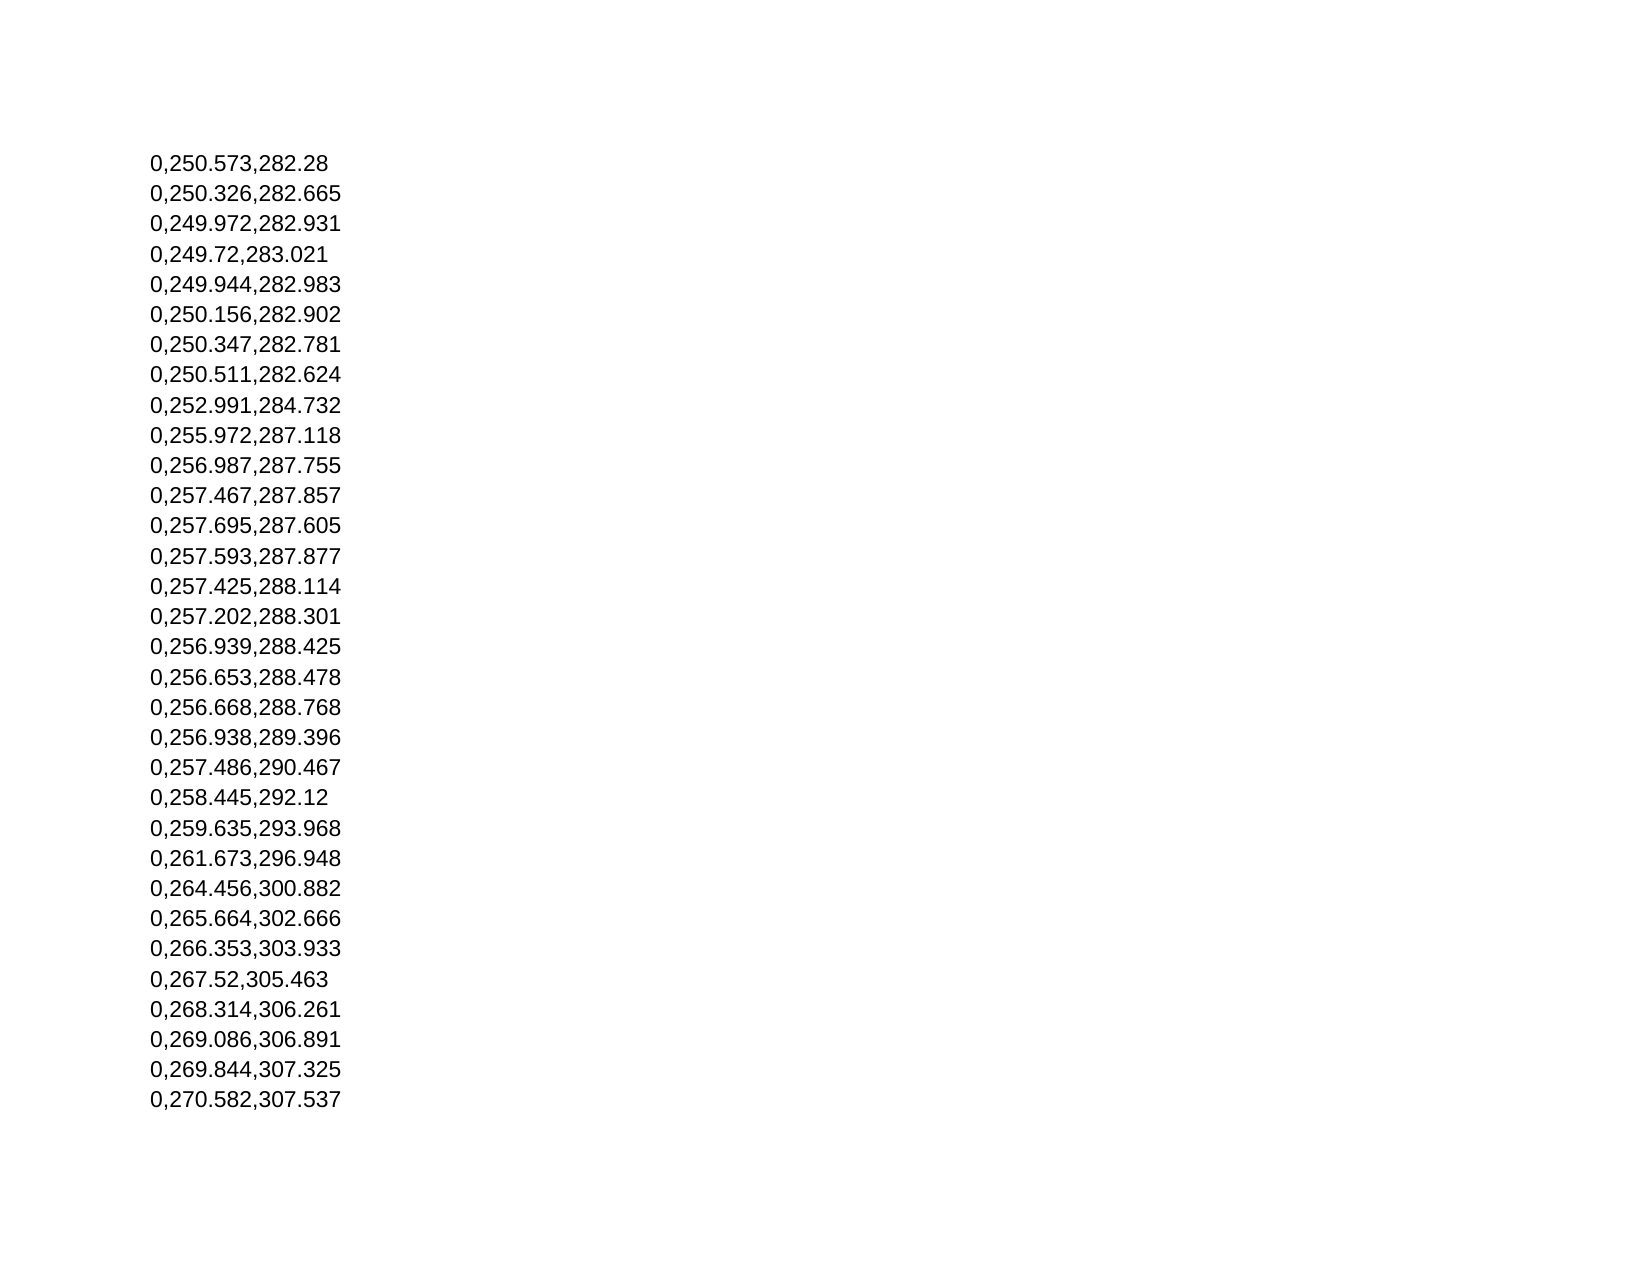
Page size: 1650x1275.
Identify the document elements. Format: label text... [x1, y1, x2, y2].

text 0,256.938,289.396 [150, 724, 1500, 750]
text 0,250.573,282.28 [150, 150, 1500, 176]
text 0,265.664,302.666 [150, 905, 1500, 932]
text 0,252.991,284.732 [150, 392, 1500, 418]
text 0,266.353,303.933 [150, 935, 1500, 962]
text 0,267.52,305.463 [150, 966, 1500, 992]
text 0,249.972,282.931 [150, 210, 1500, 237]
text 0,256.653,288.478 [150, 663, 1500, 690]
text 0,256.939,288.425 [150, 633, 1500, 660]
text 0,256.668,288.768 [150, 694, 1500, 720]
text 0,258.445,292.12 [150, 784, 1500, 811]
text 0,269.844,307.325 [150, 1056, 1500, 1083]
text 0,249.72,283.021 [150, 241, 1500, 267]
text 0,264.456,300.882 [150, 875, 1500, 901]
text 0,250.156,282.902 [150, 301, 1500, 327]
text 0,250.326,282.665 [150, 180, 1500, 207]
text 0,257.202,288.301 [150, 603, 1500, 629]
text 0,259.635,293.968 [150, 814, 1500, 841]
text 0,257.695,287.605 [150, 512, 1500, 539]
text 0,261.673,296.948 [150, 845, 1500, 871]
text 0,257.593,287.877 [150, 543, 1500, 569]
text 0,257.486,290.467 [150, 754, 1500, 781]
text 0,269.086,306.891 [150, 1026, 1500, 1052]
text 0,257.425,288.114 [150, 573, 1500, 599]
text 0,249.944,282.983 [150, 271, 1500, 297]
text 0,270.582,307.537 [150, 1086, 1500, 1113]
text 0,257.467,287.857 [150, 482, 1500, 509]
text 0,256.987,287.755 [150, 452, 1500, 478]
text 0,250.511,282.624 [150, 361, 1500, 388]
text 0,250.347,282.781 [150, 331, 1500, 358]
text 0,268.314,306.261 [150, 996, 1500, 1022]
text 0,255.972,287.118 [150, 422, 1500, 448]
